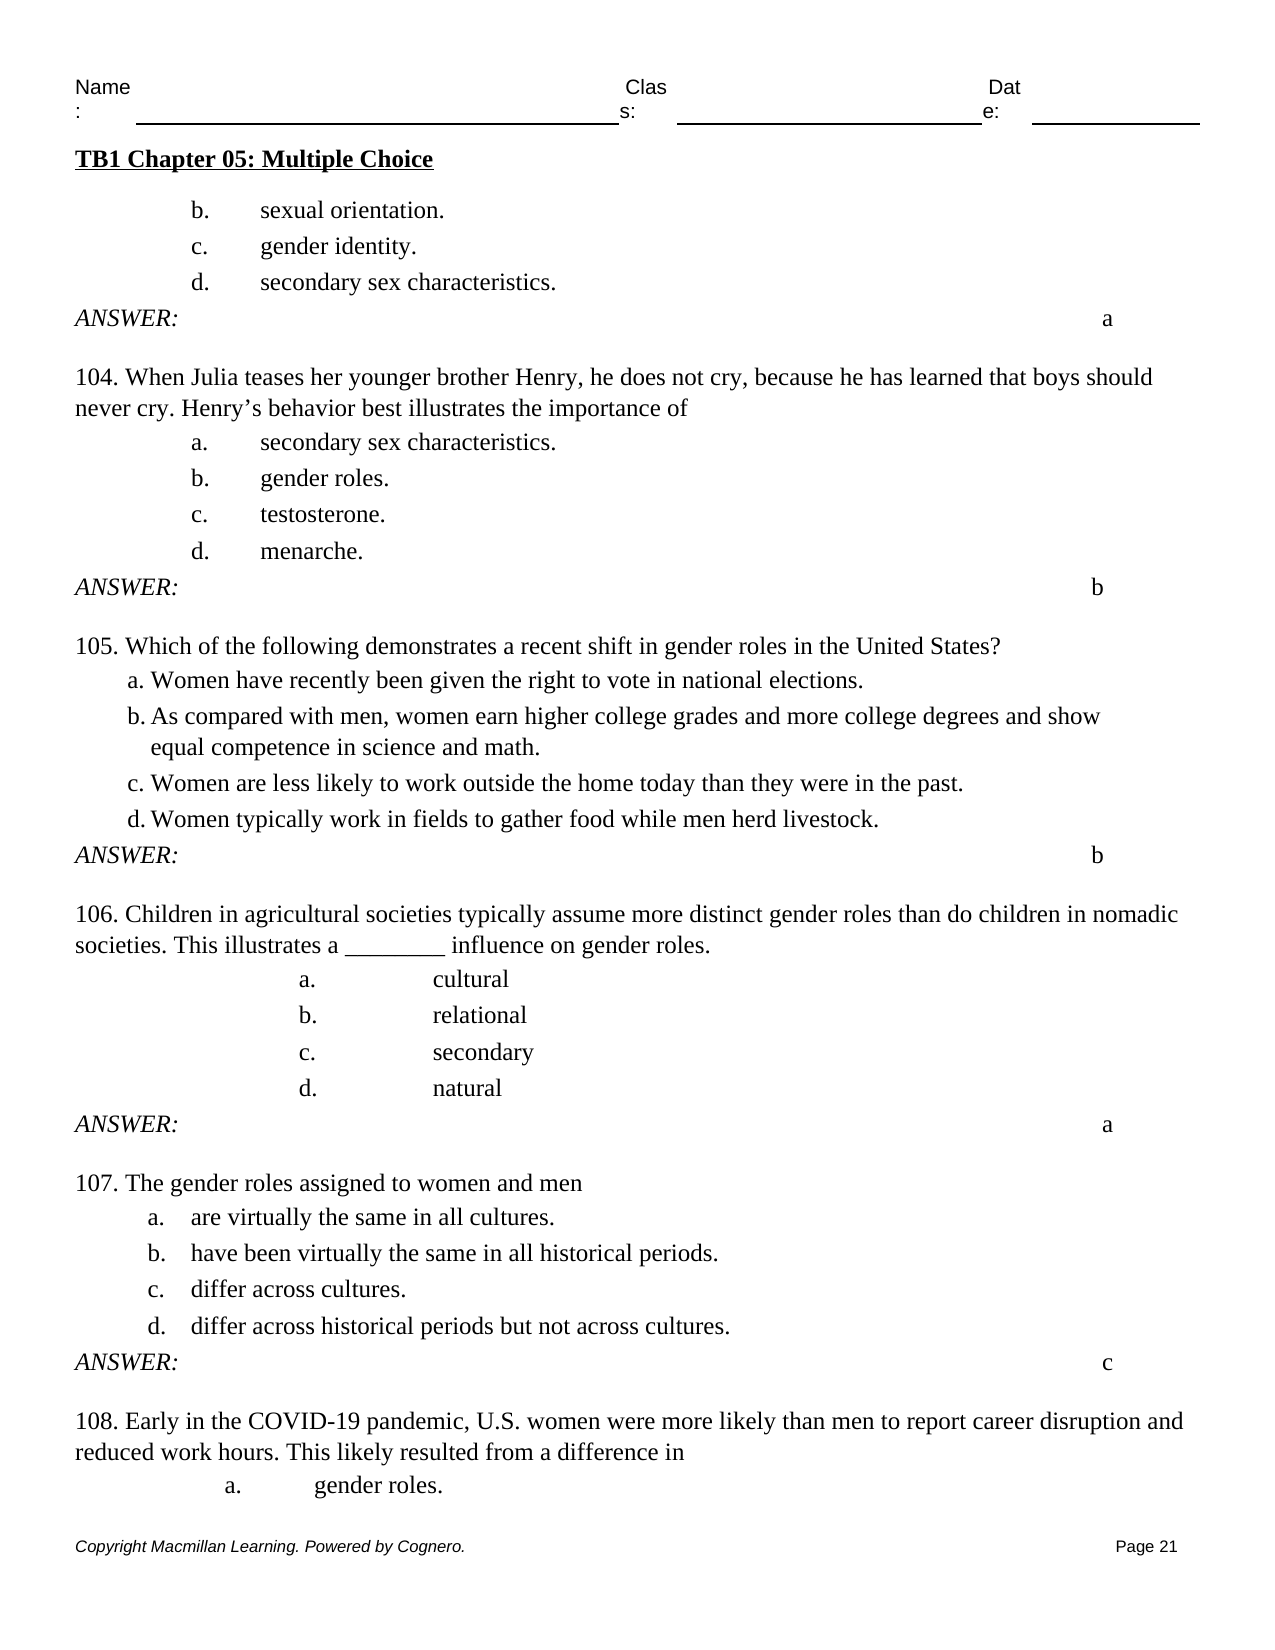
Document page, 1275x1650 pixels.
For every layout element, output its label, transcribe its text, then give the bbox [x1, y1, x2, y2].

table_header 105. Which of the following demonstrates a recent shift in gender roles in the United States? [75, 631, 1200, 873]
table_header 106. Children in agricultural societies typically assume more distinct gender roles than do children in nomadic societies. This illustrates a ________ influence on gender roles. [75, 900, 1200, 1141]
table_header 104. When Julia teases her younger brother Henry, he does not cry, because he has learned that boys should never cry. Henry’s behavior best illustrates the importance of [75, 363, 1200, 604]
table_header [75, 192, 1200, 336]
table_header 107. The gender roles assigned to women and men [75, 1168, 1200, 1379]
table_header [75, 1406, 1200, 1504]
